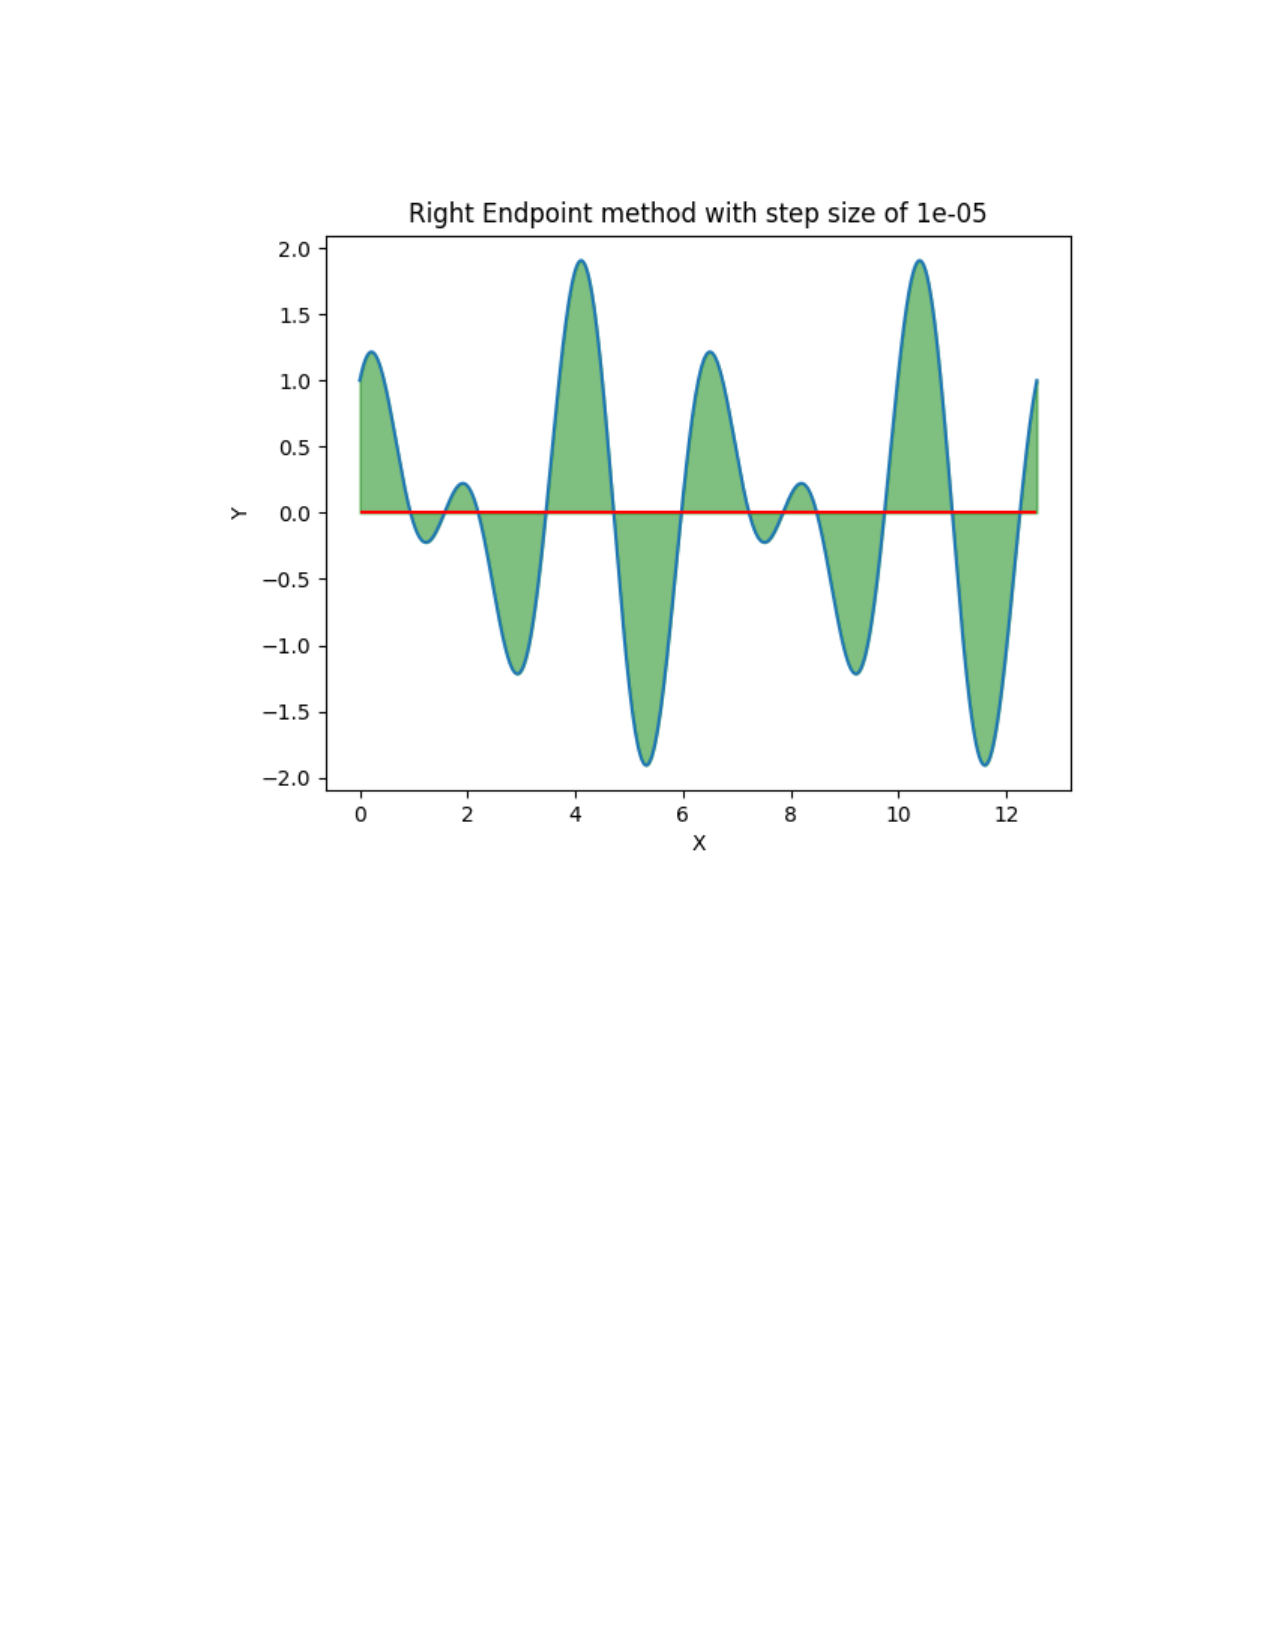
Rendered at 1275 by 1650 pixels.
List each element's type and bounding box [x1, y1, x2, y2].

picture [206, 150, 1167, 870]
